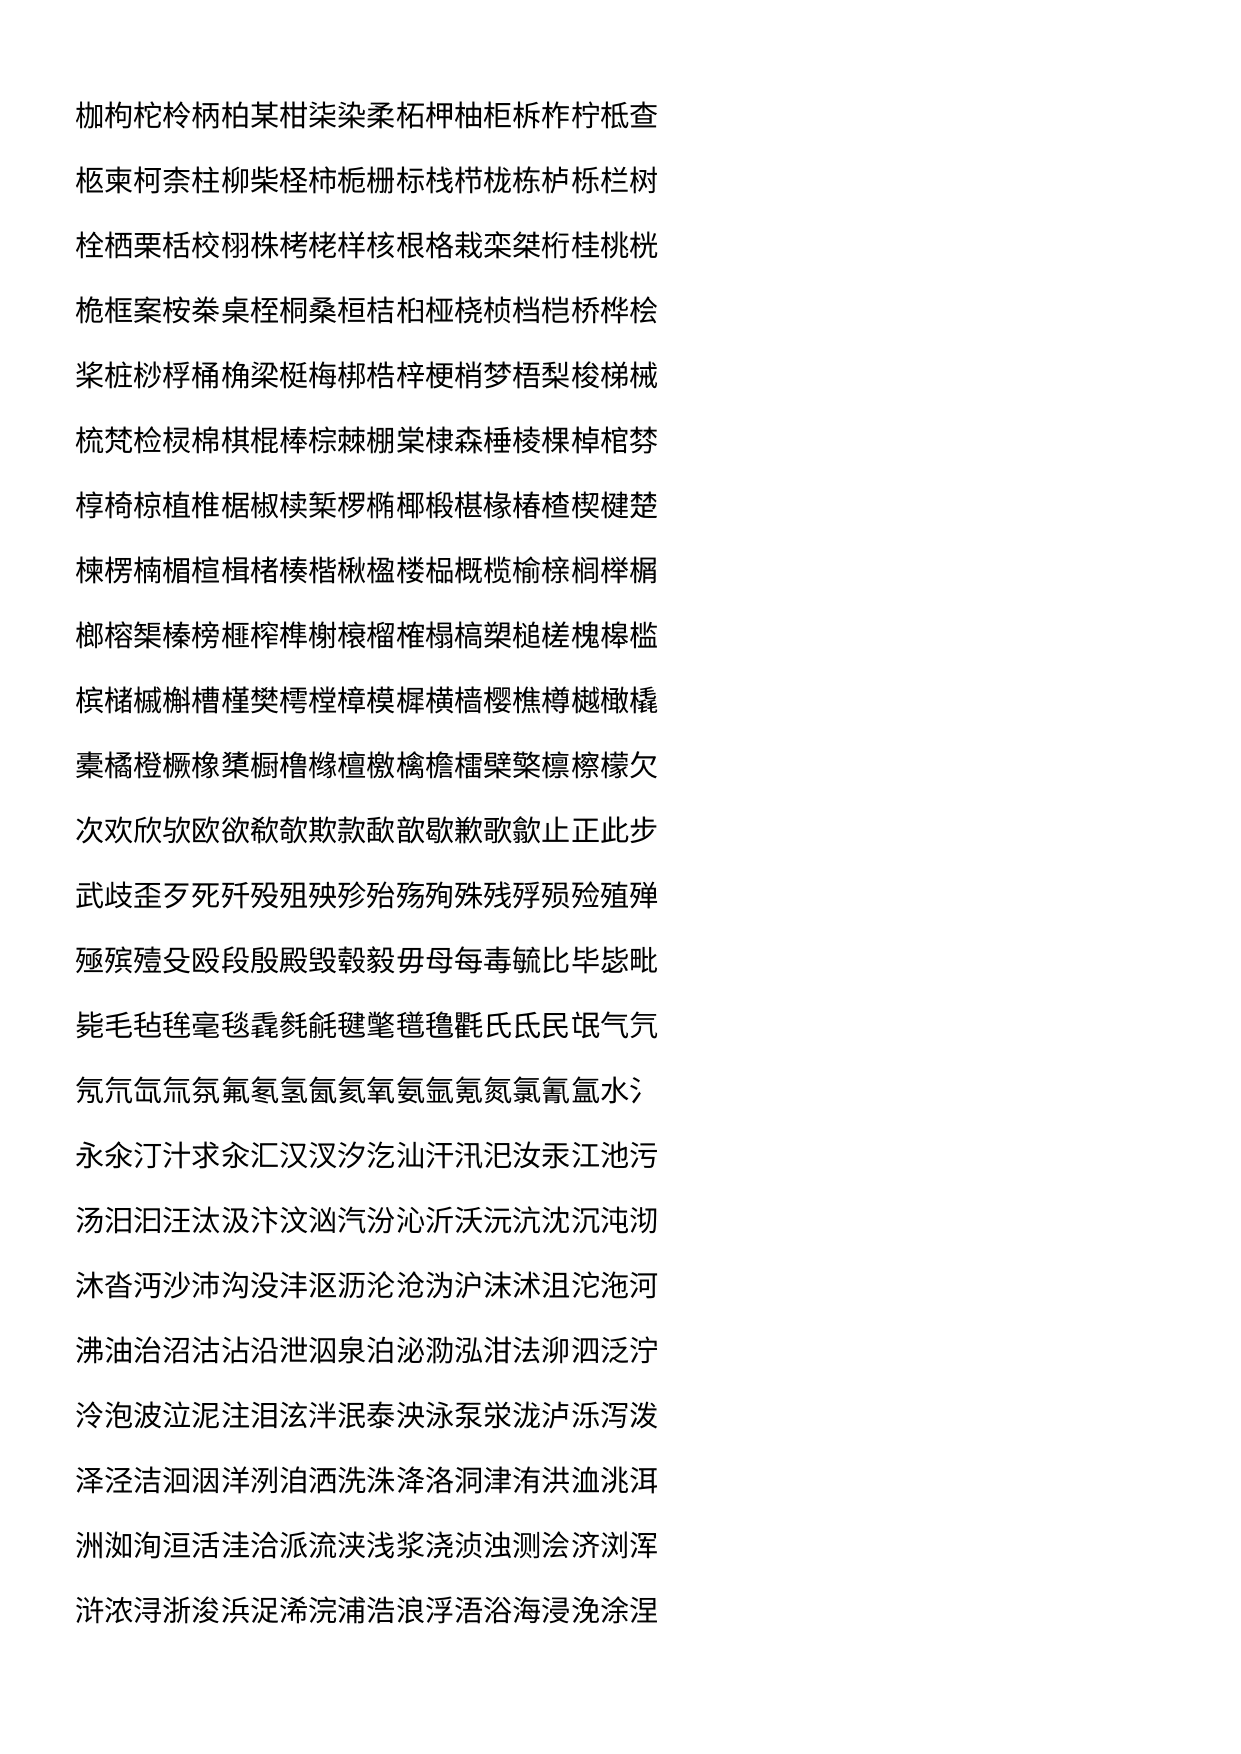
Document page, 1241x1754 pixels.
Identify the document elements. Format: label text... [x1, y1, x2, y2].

text 柩柬柯柰柱柳柴柽柿栀栅标栈栉栊栋栌栎栏树 [75, 146, 1165, 211]
text 泽泾洁洄洇洋洌洎洒洗洙洚洛洞津洧洪洫洮洱 [75, 1446, 1165, 1511]
text 洲洳洵洹活洼洽派流浃浅浆浇浈浊测浍济浏浑 [75, 1511, 1165, 1576]
text 桅框案桉桊桌桎桐桑桓桔桕桠桡桢档桤桥桦桧 [75, 276, 1165, 341]
text 枷枸柁柃柄柏某柑柒染柔柘柙柚柜柝柞柠柢查 [75, 81, 1165, 146]
text 次欢欣欤欧欲欷欹欺款歃歆歇歉歌歙止正此步 [75, 796, 1165, 861]
text 武歧歪歹死歼殁殂殃殄殆殇殉殊残殍殒殓殖殚 [75, 861, 1165, 926]
text 栓栖栗栝校栩株栲栳样核根格栽栾桀桁桂桃桄 [75, 211, 1165, 276]
text 沸油治沼沽沾沿泄泅泉泊泌泐泓泔法泖泗泛泞 [75, 1316, 1165, 1381]
text 毙毛毡毪毫毯毳毵毹毽氅氆氇氍氏氐民氓气氕 [75, 991, 1165, 1056]
text 橐橘橙橛橡橥橱橹橼檀檄檎檐檑檗檠檩檫檬欠 [75, 731, 1165, 796]
text 桨桩桫桴桶桷梁梃梅梆梏梓梗梢梦梧梨梭梯械 [75, 341, 1165, 406]
text 浒浓浔浙浚浜浞浠浣浦浩浪浮浯浴海浸浼涂涅 [75, 1576, 1165, 1641]
text 榔榕榘榛榜榧榨榫榭榱榴榷榻槁槊槌槎槐槔槛 [75, 601, 1165, 666]
text 汤汨汩汪汰汲汴汶汹汽汾沁沂沃沅沆沈沉沌沏 [75, 1186, 1165, 1251]
text 沐沓沔沙沛沟没沣沤沥沦沧沩沪沫沭沮沱沲河 [75, 1251, 1165, 1316]
text 氖氘氙氚氛氟氡氢氤氦氧氨氩氪氮氯氰氲水氵 [75, 1056, 1165, 1121]
text 殛殡殪殳殴段殷殿毁毂毅毋母每毒毓比毕毖毗 [75, 926, 1165, 991]
text 泠泡波泣泥注泪泫泮泯泰泱泳泵泶泷泸泺泻泼 [75, 1381, 1165, 1446]
text 椁椅椋植椎椐椒椟椠椤椭椰椴椹椽椿楂楔楗楚 [75, 471, 1165, 536]
text 梳梵检棂棉棋棍棒棕棘棚棠棣森棰棱棵棹棺棼 [75, 406, 1165, 471]
text 楝楞楠楣楦楫楮楱楷楸楹楼榀概榄榆榇榈榉榍 [75, 536, 1165, 601]
text 槟槠槭槲槽槿樊樗樘樟模樨横樯樱樵樽樾橄橇 [75, 666, 1165, 731]
text 永氽汀汁求汆汇汉汊汐汔汕汗汛汜汝汞江池污 [75, 1121, 1165, 1186]
